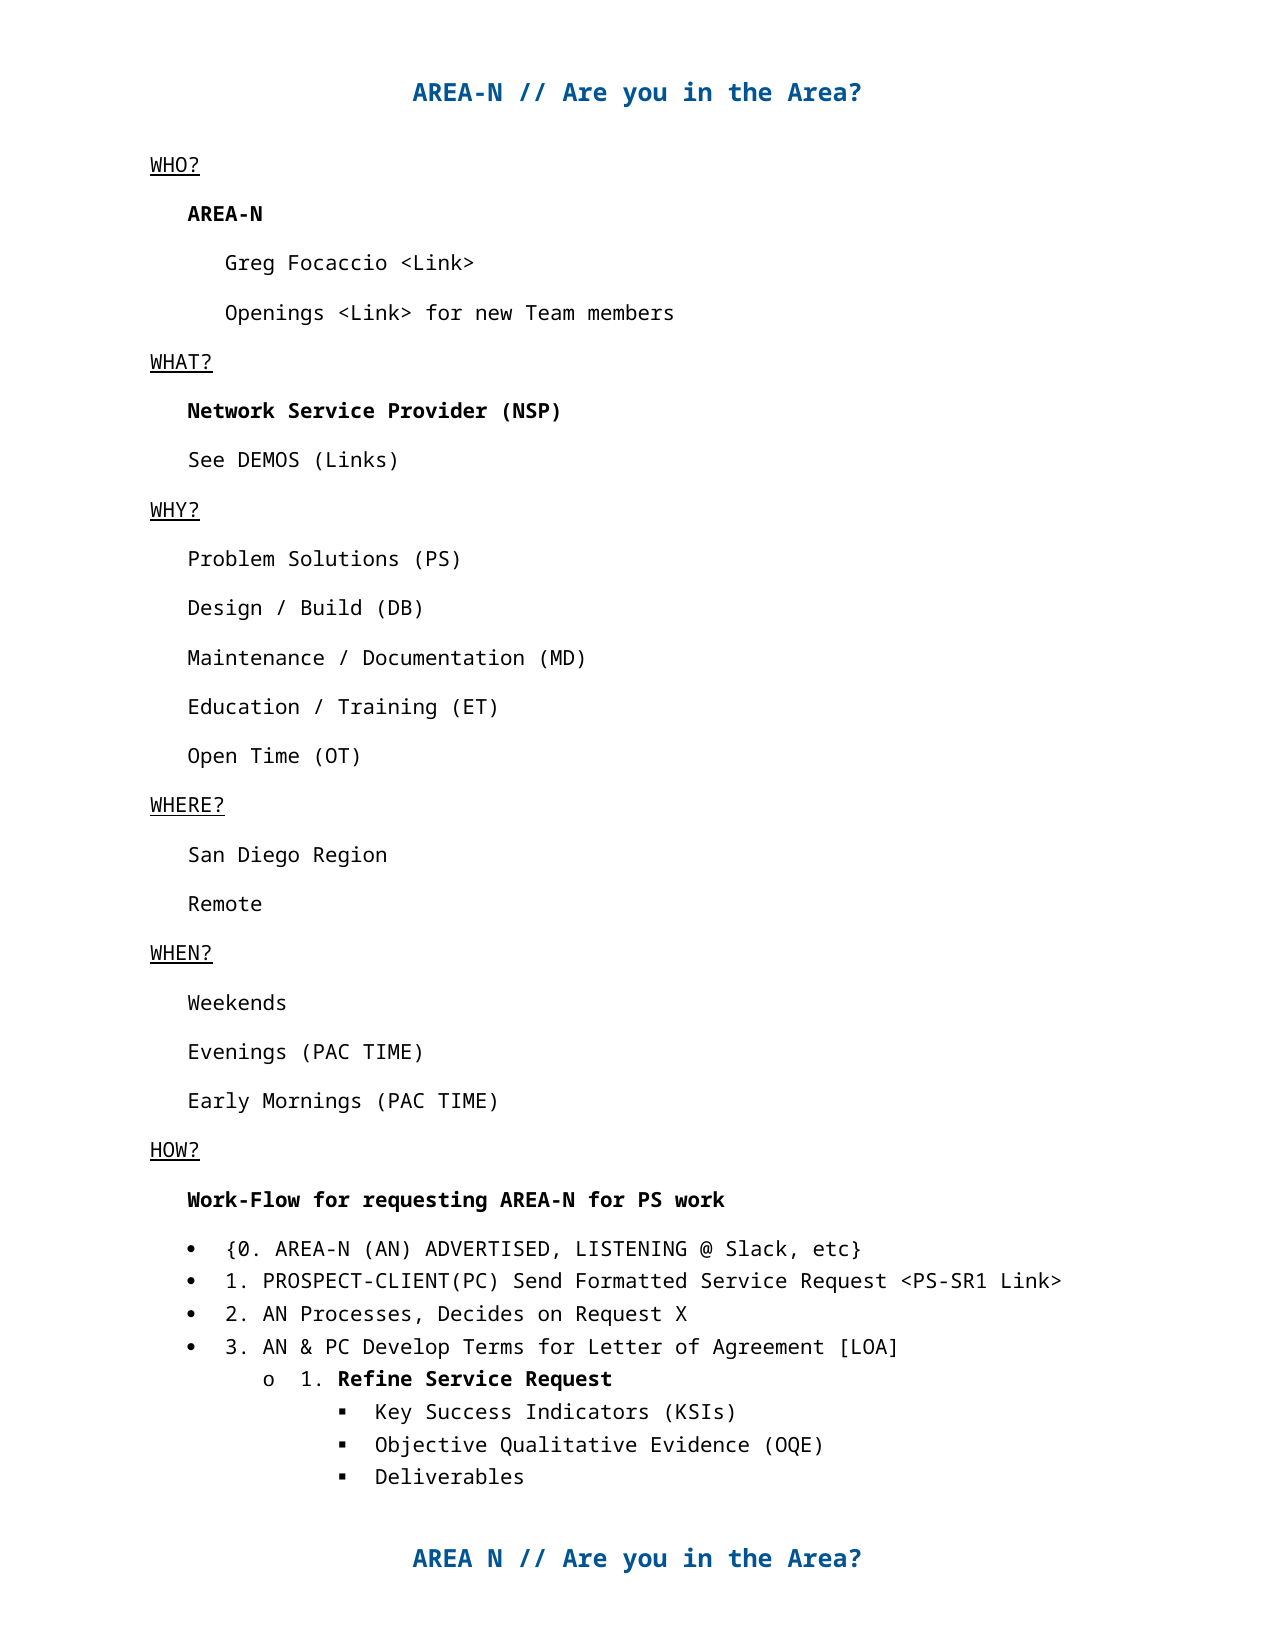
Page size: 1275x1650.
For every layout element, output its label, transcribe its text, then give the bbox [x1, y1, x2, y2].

text WHEN? [150, 938, 1125, 967]
text Weekends [150, 988, 1125, 1016]
list Key Success Indicators (KSIs) [337, 1397, 1125, 1426]
list Deliverables [337, 1462, 1125, 1491]
text Early Mornings (PAC TIME) [150, 1086, 1125, 1114]
text Evenings (PAC TIME) [150, 1037, 1125, 1065]
text Education / Training (ET) [150, 692, 1125, 720]
text Design / Build (DB) [150, 593, 1125, 622]
list Objective Qualitative Evidence (OQE) [337, 1430, 1125, 1458]
text Remote [150, 889, 1125, 917]
list 1. Refine Service Request [262, 1364, 1125, 1393]
text WHERE? [150, 791, 1125, 819]
text See DEMOS (Links) [150, 446, 1125, 474]
list 2. AN Processes, Decides on Request X [187, 1299, 1125, 1328]
text HOW? [150, 1135, 1125, 1164]
list 3. AN & PC Develop Terms for Letter of Agreement [LOA] [187, 1332, 1125, 1360]
text AREA-N [150, 199, 1125, 228]
text WHO? [150, 150, 1125, 178]
text WHY? [150, 495, 1125, 523]
text Problem Solutions (PS) [150, 544, 1125, 573]
text WHAT? [150, 347, 1125, 376]
text Network Service Provider (NSP) [150, 396, 1125, 425]
text Open Time (OT) [150, 741, 1125, 770]
text Work-Flow for requesting AREA-N for PS work [150, 1185, 1125, 1213]
list {0. AREA-N (AN) ADVERTISED, LISTENING @ Slack, etc} [187, 1234, 1125, 1262]
text Openings <Link> for new Team members [150, 298, 1125, 326]
text Greg Focaccio <Link> [150, 248, 1125, 277]
list 1. PROSPECT-CLIENT(PC) Send Formatted Service Request <PS-SR1 Link> [187, 1267, 1125, 1295]
text San Diego Region [150, 840, 1125, 868]
text Maintenance / Documentation (MD) [150, 643, 1125, 671]
